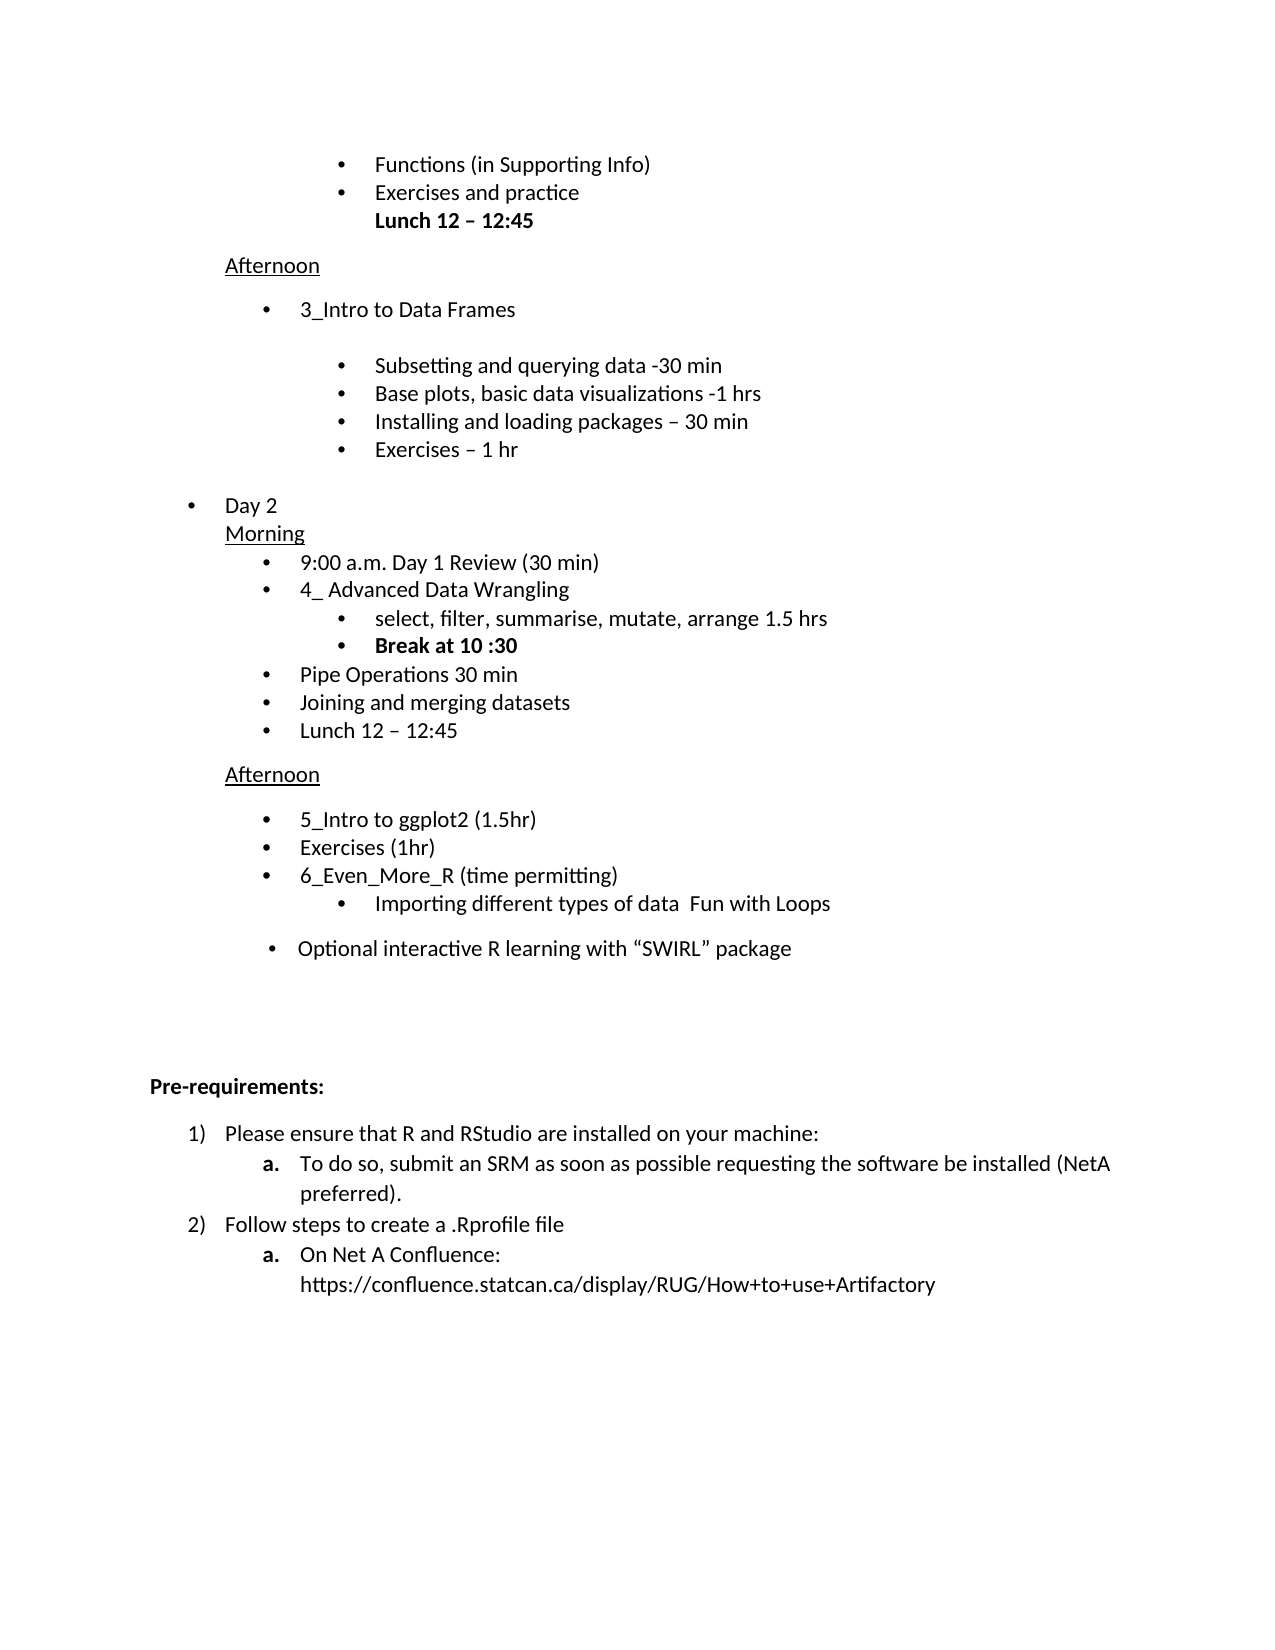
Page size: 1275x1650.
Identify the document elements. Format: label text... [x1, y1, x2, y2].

list Installing and loading packages – 30 min [337, 407, 1125, 436]
list Functions (in Supporting Info) [337, 150, 1125, 178]
list Pipe Operations 30 min [262, 660, 1125, 688]
list 6_Even_More_R (time permitting) [262, 861, 1125, 889]
list Break at 10 :30 [337, 632, 1125, 660]
list Please ensure that R and RStudio are installed on your machine: [187, 1119, 1125, 1147]
text Pre-requirements: [150, 1072, 1125, 1100]
list 5_Intro to ggplot2 (1.5hr) [262, 805, 1125, 833]
list Exercises – 1 hr [337, 436, 1125, 463]
list Optional interactive R learning with “SWIRL” package [268, 934, 1125, 962]
text Lunch 12 – 12:45 [375, 206, 1125, 234]
text Morning [225, 519, 1125, 548]
list Afternoon [225, 251, 1125, 279]
list select, filter, summarise, mutate, arrange 1.5 hrs [337, 604, 1125, 632]
list Exercises and practice [337, 178, 1125, 206]
list Exercises (1hr) [262, 833, 1125, 861]
list On Net A Confluence: https://confluence.statcan.ca/display/RUG/How+to+use+Artifactory [262, 1240, 1125, 1298]
list Importing different types of data Fun with Loops [337, 889, 1125, 917]
list Joining and merging datasets [262, 688, 1125, 716]
list 4_ Advanced Data Wrangling [262, 576, 1125, 604]
list Lunch 12 – 12:45 [262, 716, 1125, 744]
list Base plots, basic data visualizations -1 hrs [337, 379, 1125, 407]
list To do so, submit an SRM as soon as possible requesting the software be installed (NetA preferred). [262, 1149, 1125, 1208]
list Afternoon [225, 760, 1125, 788]
list 9:00 a.m. Day 1 Review (30 min) [262, 548, 1125, 576]
list Follow steps to create a .Rprofile file [187, 1210, 1125, 1238]
list Subsetting and querying data -30 min [337, 351, 1125, 379]
list Day 2 [187, 492, 1125, 519]
list 3_Intro to Data Frames [262, 295, 1125, 323]
